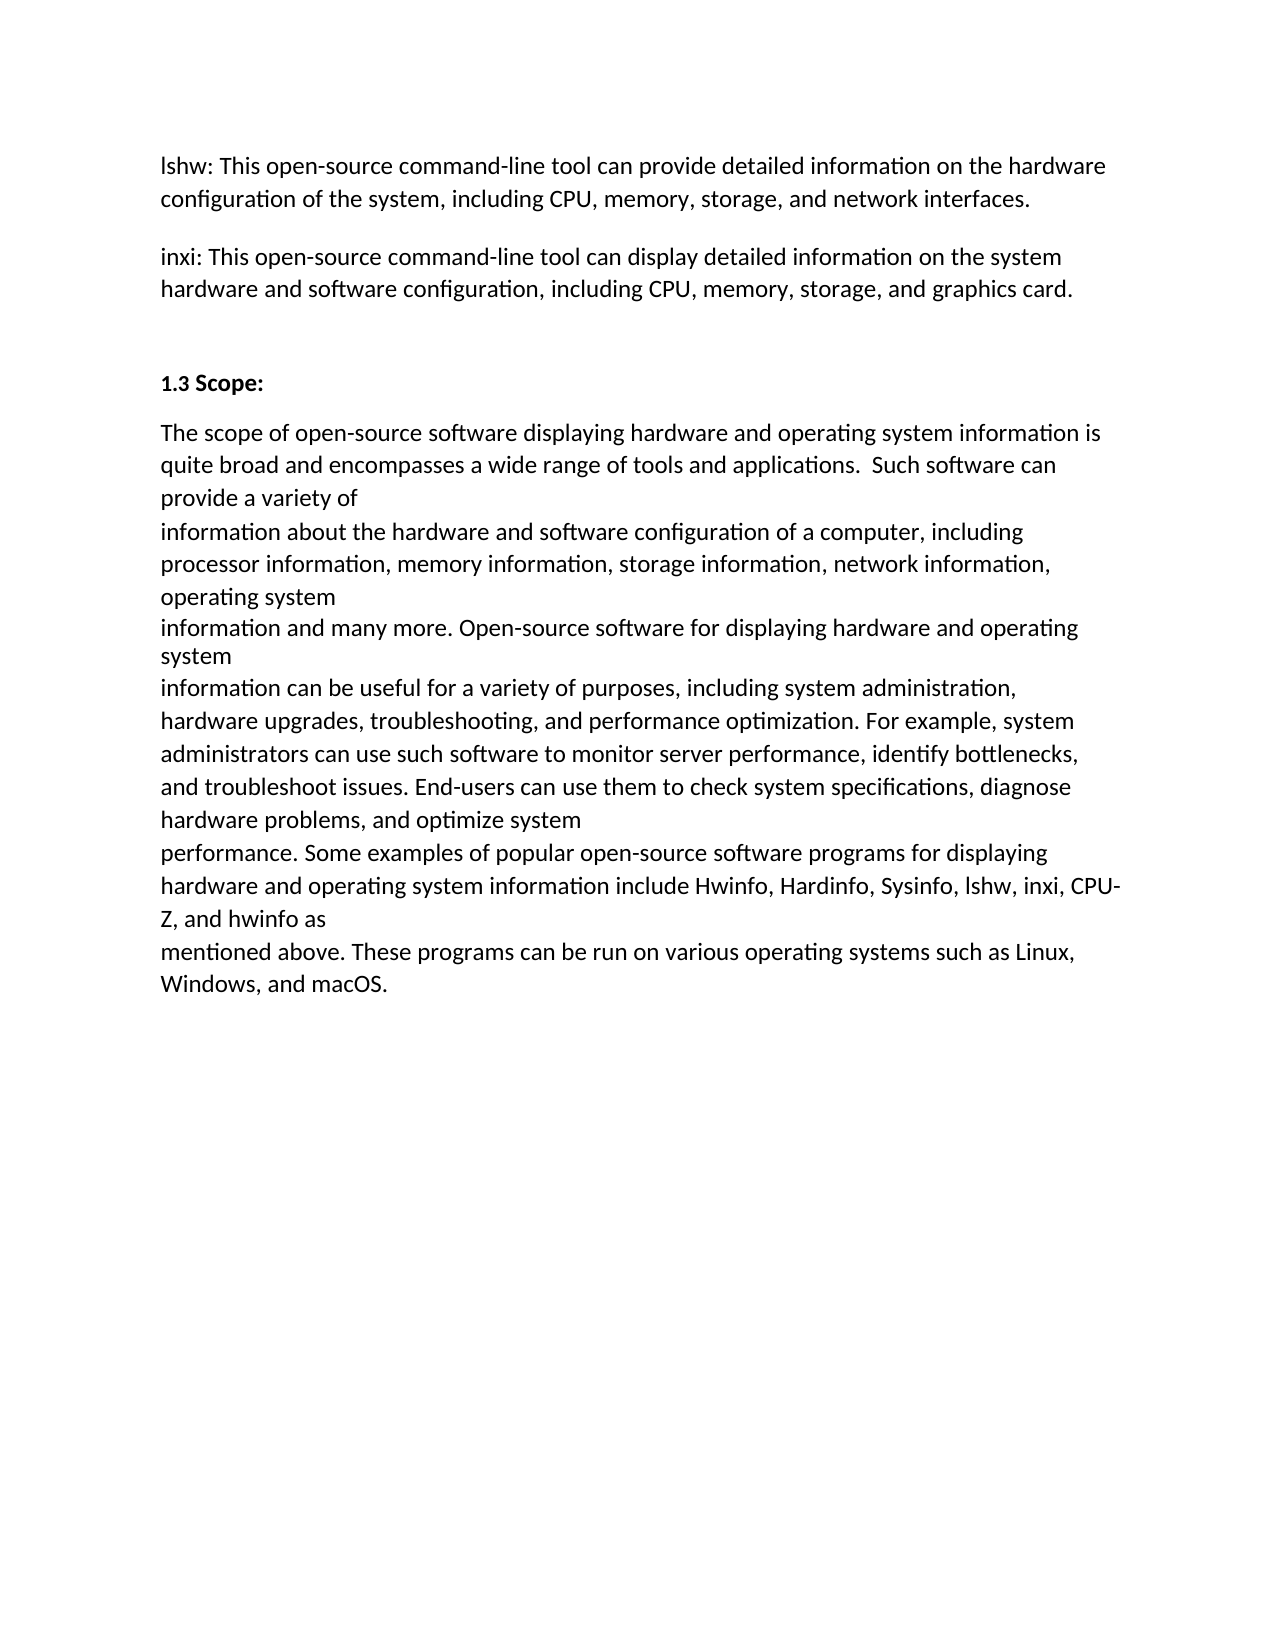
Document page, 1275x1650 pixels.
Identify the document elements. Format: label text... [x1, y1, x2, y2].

subtitle Scope: [160, 367, 1125, 398]
text The scope of open-source software displaying hardware and operating system information is quite broad and encompasses a wide range of tools and applications. Such software can provide a variety of [160, 417, 1125, 513]
text information and many more. Open-source software for displaying hardware and operating system [160, 614, 1125, 670]
text information about the hardware and software configuration of a computer, including processor information, memory information, storage information, network information, operating system [160, 516, 1125, 612]
text performance. Some examples of popular open-source software programs for displaying hardware and operating system information include Hwinfo, Hardinfo, Sysinfo, lshw, inxi, CPU-Z, and hwinfo as [160, 837, 1125, 933]
text lshw: This open-source command-line tool can provide detailed information on the hardware configuration of the system, including CPU, memory, storage, and network interfaces. [160, 150, 1113, 213]
text inxi: This open-source command-line tool can display detailed information on the system hardware and software configuration, including CPU, memory, storage, and graphics card. [160, 241, 1125, 304]
text information can be useful for a variety of purposes, including system administration, hardware upgrades, troubleshooting, and performance optimization. For example, system administrators can use such software to monitor server performance, identify bottlenecks, and troubleshoot issues. End-users can use them to check system specifications, diagnose hardware problems, and optimize system [160, 672, 1113, 834]
text mentioned above. These programs can be run on various operating systems such as Linux, Windows, and macOS. [160, 936, 1125, 998]
